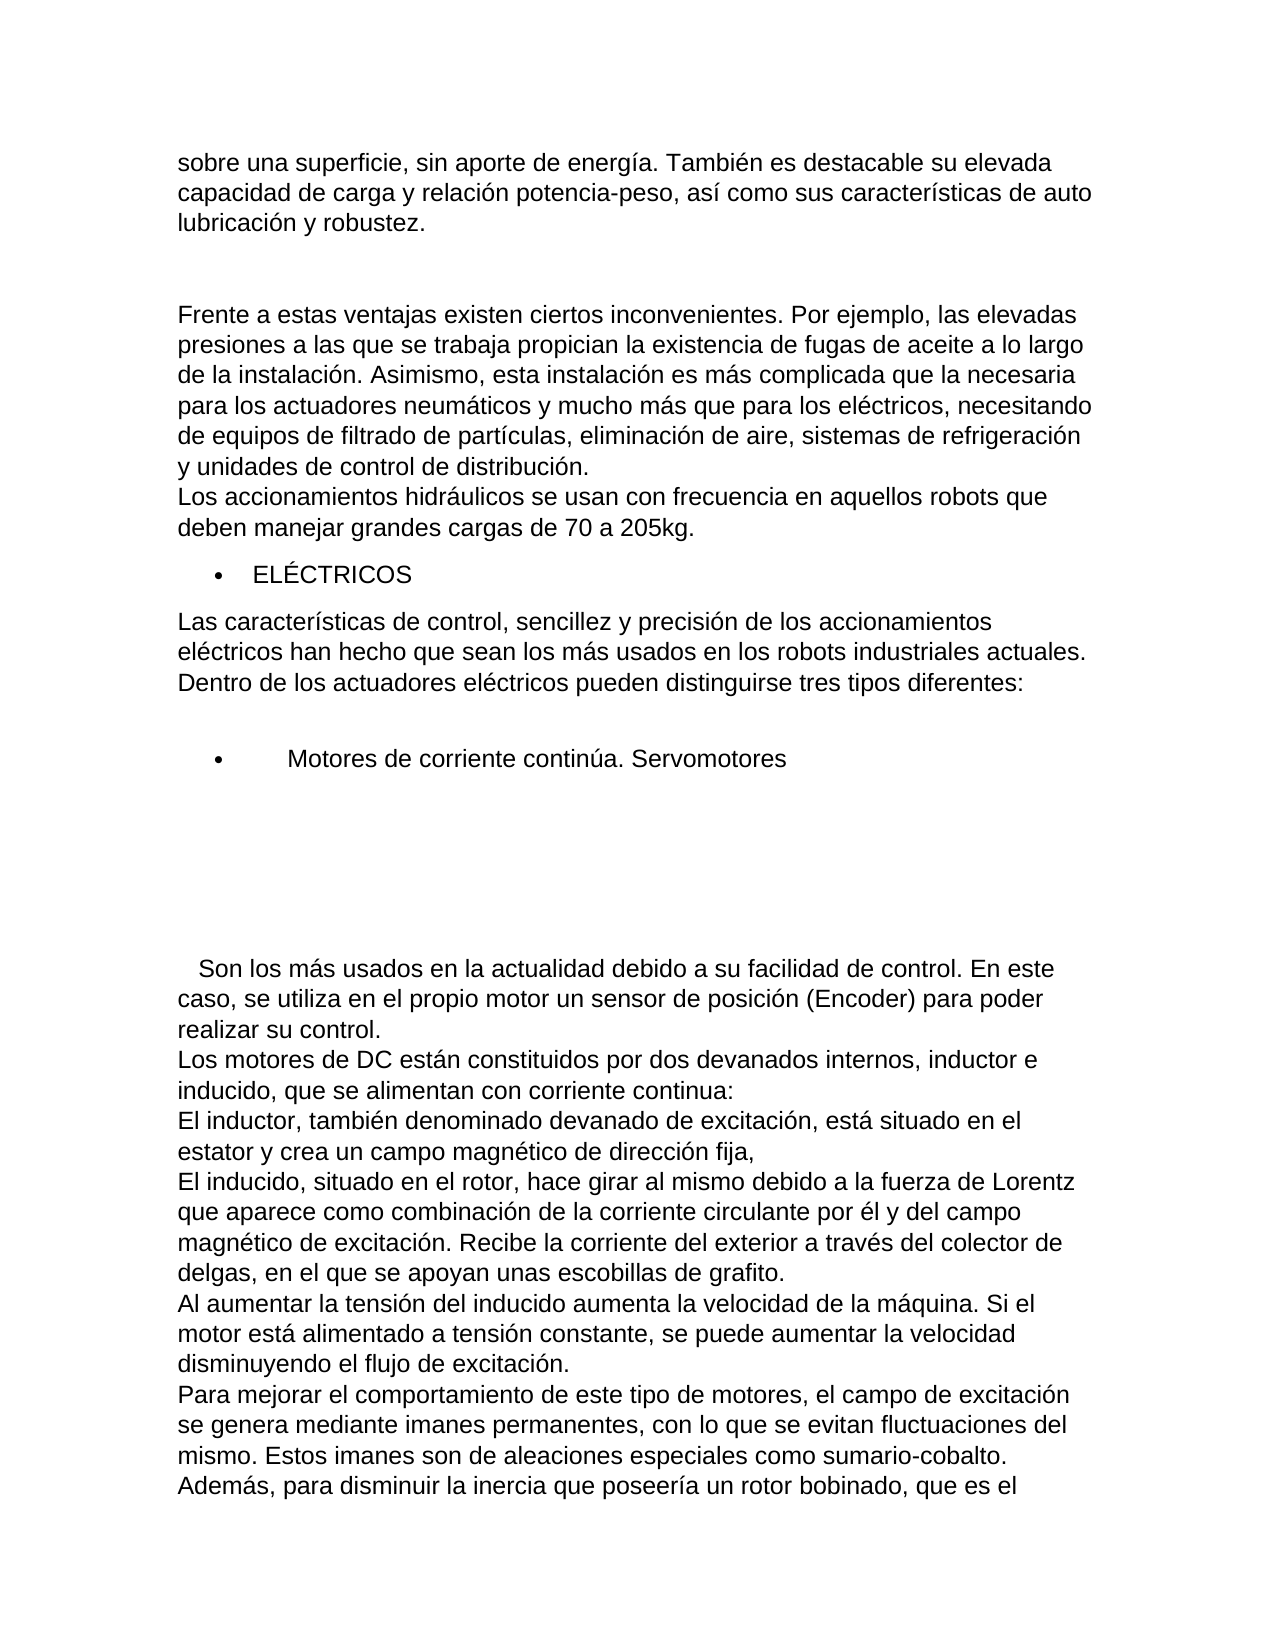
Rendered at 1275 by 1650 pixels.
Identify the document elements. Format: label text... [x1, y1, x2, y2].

list ELÉCTRICOS [215, 560, 1098, 588]
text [177, 954, 1098, 1500]
text Las características de control, sencillez y precisión de los accionamientos eléctricos han hecho que sean los más usados en los robots industriales actuales. Dentro de los actuadores eléctricos pueden distinguirse tres tipos diferentes: [177, 607, 1098, 726]
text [177, 148, 1098, 541]
list Motores de corriente continúa. Servomotores [215, 744, 1098, 773]
